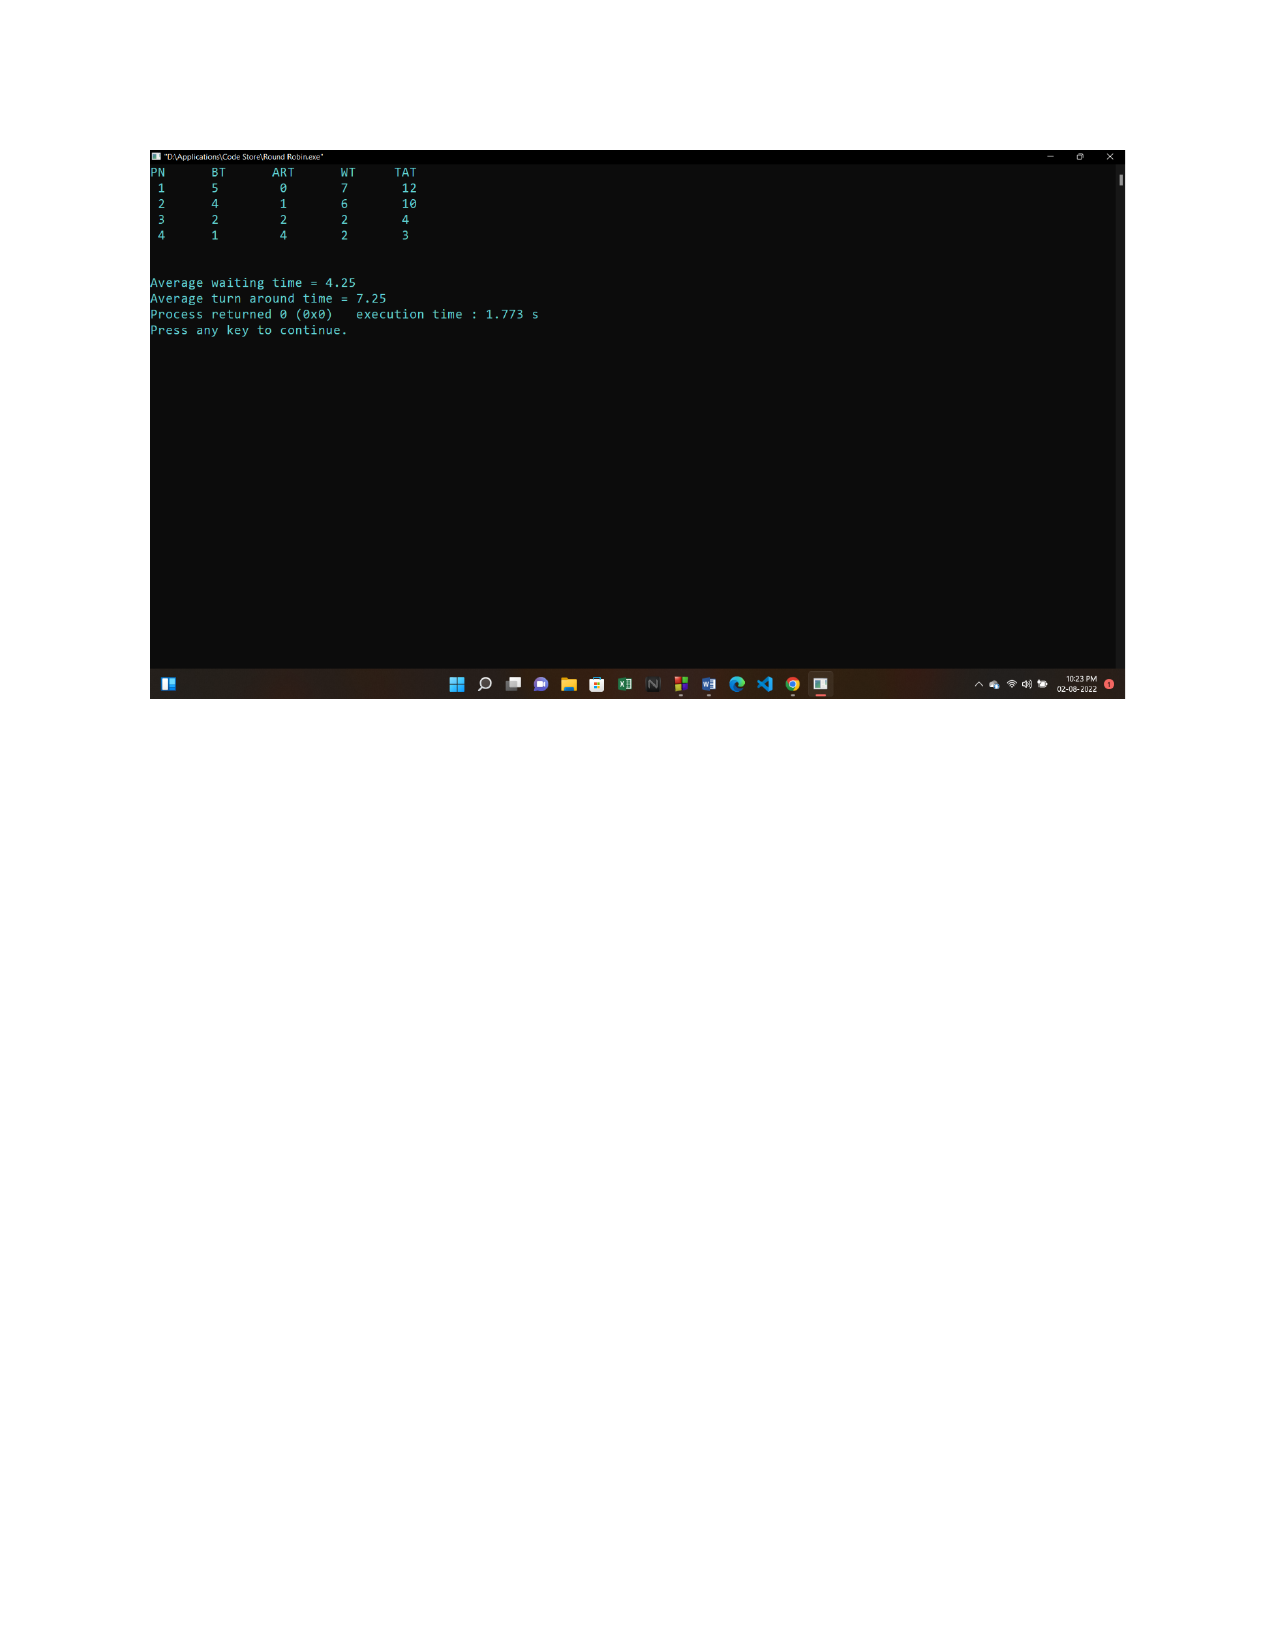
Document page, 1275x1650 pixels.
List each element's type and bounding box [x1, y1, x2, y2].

picture [150, 150, 1125, 699]
